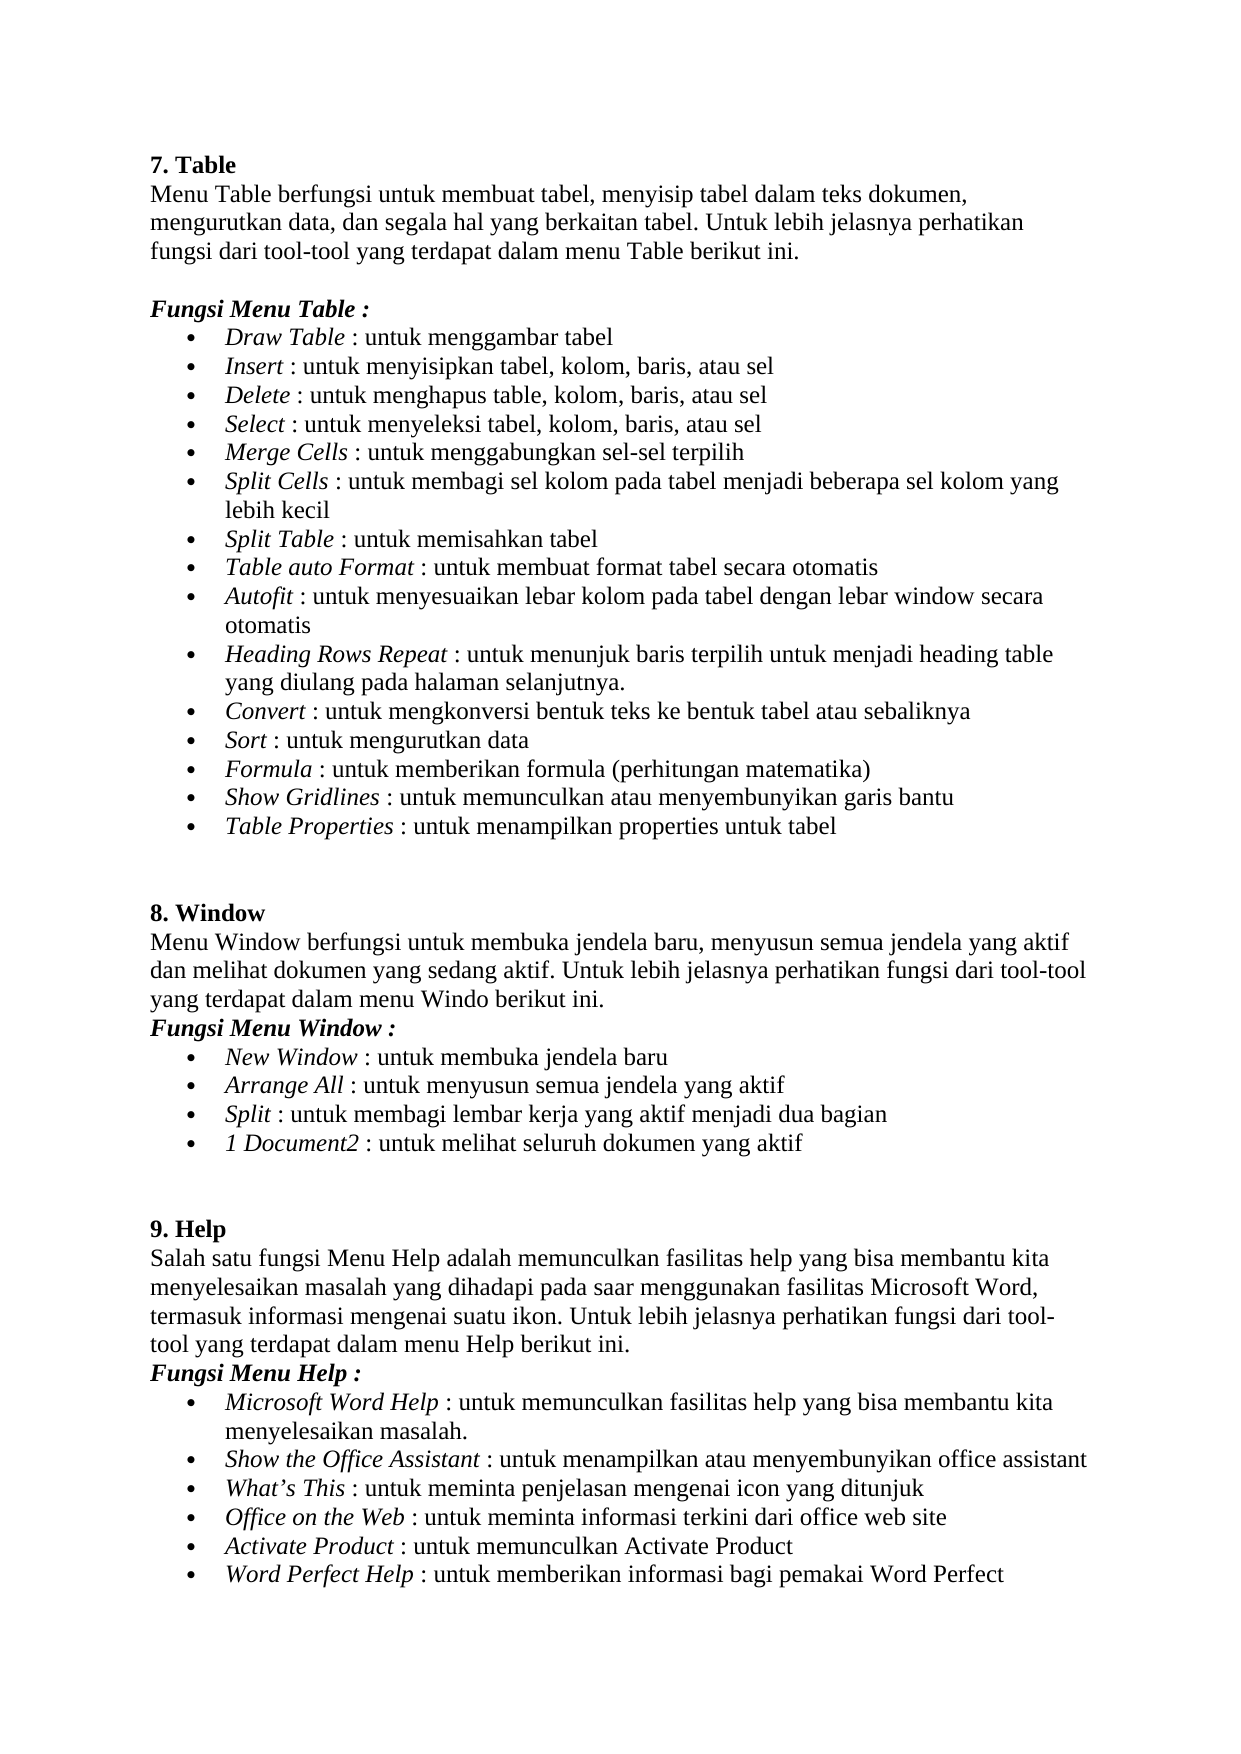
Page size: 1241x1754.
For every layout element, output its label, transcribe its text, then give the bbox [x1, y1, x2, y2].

text 8. Window Menu Window berfungsi untuk membuka jendela baru, menyusun semua jendela yang aktif dan melihat dokumen yang sedang aktif. Untuk lebih jelasnya perhatikan fungsi dari tool-tool yang terdapat dalam menu Windo berikut ini. [150, 869, 1090, 1013]
text Fungsi Menu Help : [150, 1358, 1090, 1387]
list Insert : untuk menyisipkan tabel, kolom, baris, atau sel [187, 351, 1090, 380]
list Table auto Format : untuk membuat format tabel secara otomatis [187, 552, 1090, 581]
list Split Cells : untuk membagi sel kolom pada tabel menjadi beberapa sel kolom yang lebih kecil [187, 466, 1090, 524]
list Draw Table : untuk menggambar tabel [187, 322, 1090, 351]
list Arrange All : untuk menyusun semua jendela yang aktif [187, 1070, 1090, 1099]
list What’s This : untuk meminta penjelasan mengenai icon yang ditunjuk [187, 1473, 1090, 1502]
list Sort : untuk mengurutkan data [187, 725, 1090, 754]
list Microsoft Word Help : untuk memunculkan fasilitas help yang bisa membantu kita menyelesaikan masalah. [187, 1387, 1090, 1444]
list Delete : untuk menghapus table, kolom, baris, atau sel [187, 380, 1090, 409]
list Formula : untuk memberikan formula (perhitungan matematika) [187, 754, 1090, 782]
list Select : untuk menyeleksi tabel, kolom, baris, atau sel [187, 409, 1090, 437]
list Autofit : untuk menyesuaikan lebar kolom pada tabel dengan lebar window secara otomatis [187, 581, 1090, 639]
list Split : untuk membagi lembar kerja yang aktif menjadi dua bagian [187, 1099, 1090, 1128]
list Table Properties : untuk menampilkan properties untuk tabel [187, 811, 1090, 840]
list Activate Product : untuk memunculkan Activate Product [187, 1531, 1090, 1559]
list Show the Office Assistant : untuk menampilkan atau menyembunyikan office assistant [187, 1444, 1090, 1473]
text 9. Help Salah satu fungsi Menu Help adalah memunculkan fasilitas help yang bisa membantu kita menyelesaikan masalah yang dihadapi pada saar menggunakan fasilitas Microsoft Word, termasuk informasi mengenai suatu ikon. Untuk lebih jelasnya perhatikan fungsi dari tool-tool yang terdapat dalam menu Help berikut ini. [150, 1186, 1090, 1358]
list Heading Rows Repeat : untuk menunjuk baris terpilih untuk menjadi heading table yang diulang pada halaman selanjutnya. [187, 639, 1090, 696]
list Office on the Web : untuk meminta informasi terkini dari office web site [187, 1502, 1090, 1531]
list Merge Cells : untuk menggabungkan sel-sel terpilih [187, 437, 1090, 466]
list Word Perfect Help : untuk memberikan informasi bagi pemakai Word Perfect [187, 1559, 1090, 1588]
list 1 Document2 : untuk melihat seluruh dokumen yang aktif [187, 1128, 1090, 1157]
list Convert : untuk mengkonversi bentuk teks ke bentuk tabel atau sebaliknya [187, 696, 1090, 725]
list New Window : untuk membuka jendela baru [187, 1042, 1090, 1070]
text 7. Table Menu Table berfungsi untuk membuat tabel, menyisip tabel dalam teks dokumen, mengurutkan data, dan segala hal yang berkaitan tabel. Untuk lebih jelasnya perhatikan fungsi dari tool-tool yang terdapat dalam menu Table berikut ini. Fungsi Menu Table : [150, 150, 1090, 322]
text Fungsi Menu Window : [150, 1013, 1090, 1042]
list Show Gridlines : untuk memunculkan atau menyembunyikan garis bantu [187, 782, 1090, 811]
list Split Table : untuk memisahkan tabel [187, 524, 1090, 552]
